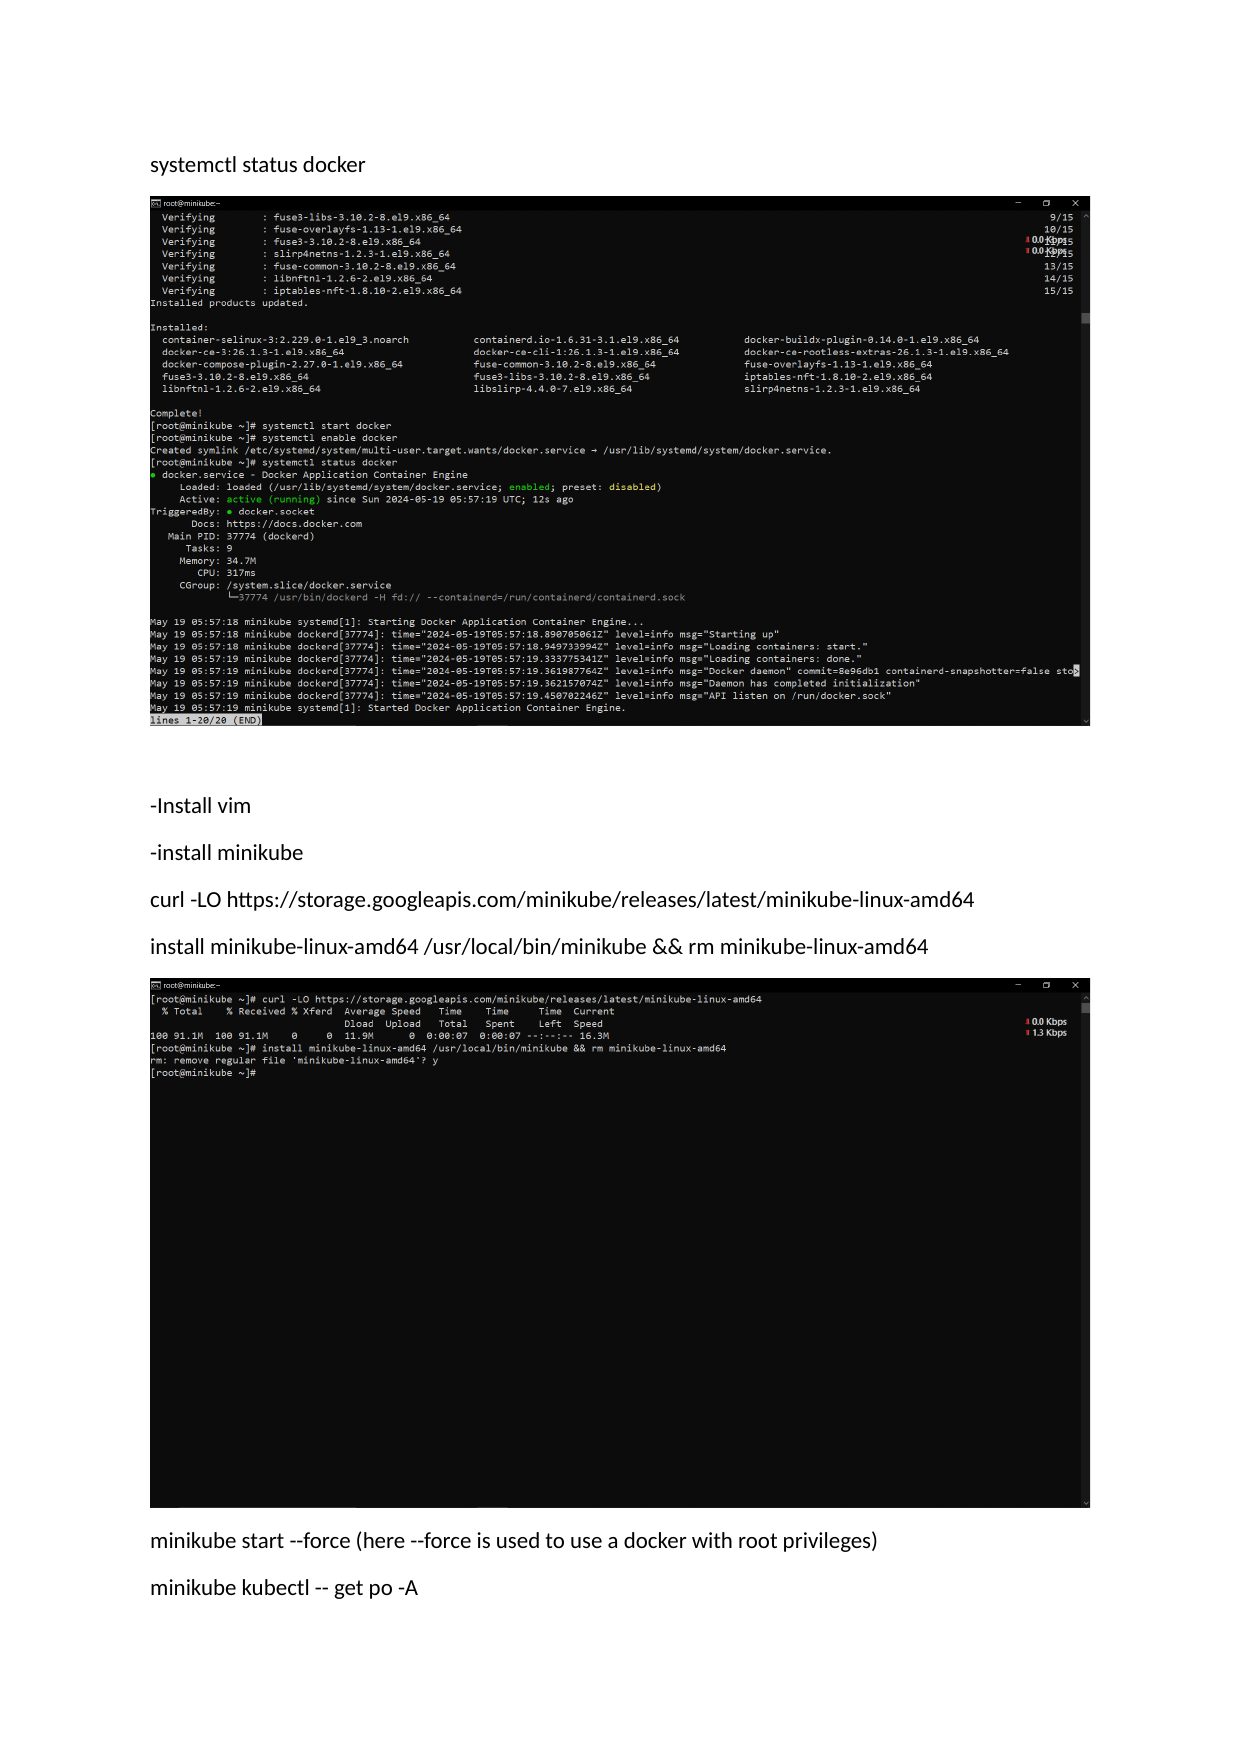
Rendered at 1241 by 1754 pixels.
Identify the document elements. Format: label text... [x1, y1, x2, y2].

text -Install vim [150, 791, 1090, 819]
text systemctl status docker [150, 150, 1090, 178]
picture [150, 196, 1091, 726]
picture [150, 978, 1091, 1508]
text minikube kubectl -- get po -A [150, 1573, 1090, 1602]
text install minikube-linux-amd64 /usr/local/bin/minikube && rm minikube-linux-amd64 [150, 932, 1090, 960]
text curl -LO https://storage.googleapis.com/minikube/releases/latest/minikube-linux-amd64 [150, 885, 1090, 913]
text -install minikube [150, 838, 1090, 866]
text minikube start --force (here --force is used to use a docker with root privileges) [150, 1527, 1090, 1555]
